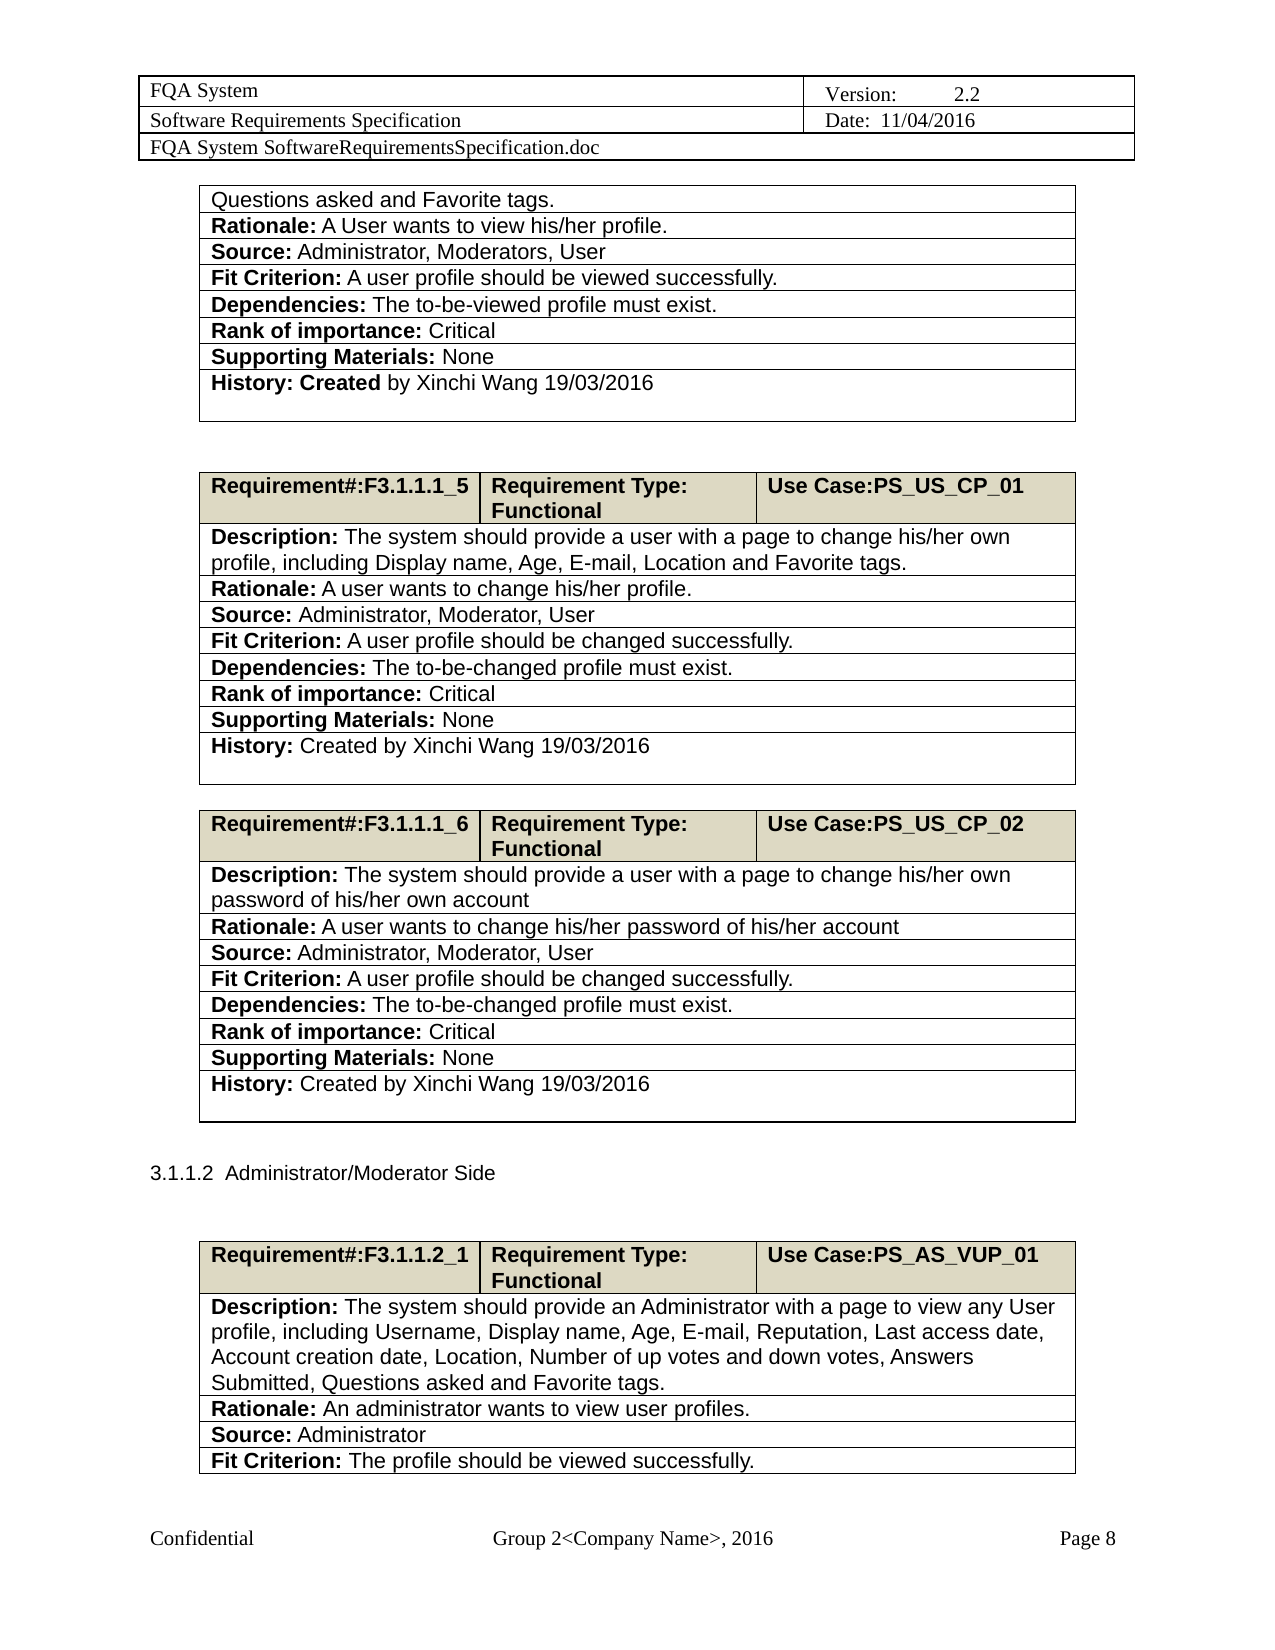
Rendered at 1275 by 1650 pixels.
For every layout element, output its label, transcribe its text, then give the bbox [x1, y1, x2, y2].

table_cell Rationale: A User wants to view his/her profile. [200, 213, 1075, 238]
table_cell History: Created by Xinchi Wang 19/03/2016 [200, 1071, 1075, 1121]
table_cell Supporting Materials: None [200, 344, 1075, 369]
table_cell History: Created by Xinchi Wang 19/03/2016 [200, 733, 1075, 783]
table_cell Fit Criterion: A user profile should be changed successfully. [200, 628, 1075, 653]
table_header Requirement#:F3.1.1.2_1 [200, 1242, 479, 1293]
table_cell Description: The system should provide a user with a page to change his/her own password of his/her own account [200, 862, 1075, 912]
table_header Use Case:PS_US_CP_01 [757, 473, 1075, 523]
subtitle Administrator/Moderator Side [150, 1160, 1125, 1185]
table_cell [200, 186, 1075, 212]
table_cell Rationale: A user wants to change his/her password of his/her account [200, 914, 1075, 939]
table_cell Rationale: A user wants to change his/her profile. [200, 576, 1075, 601]
table_header Use Case:PS_AS_VUP_01 [757, 1242, 1075, 1293]
table_cell Source: Administrator [200, 1422, 1075, 1447]
table_cell Fit Criterion: The profile should be viewed successfully. [200, 1448, 1075, 1473]
table_cell Fit Criterion: A user profile should be changed successfully. [200, 966, 1075, 991]
table_cell Supporting Materials: None [200, 1045, 1075, 1070]
table_cell Source: Administrator, Moderator, User [200, 940, 1075, 965]
table_header Requirement Type: Functional [481, 811, 756, 861]
table_cell History: Created by Xinchi Wang 19/03/2016 [200, 370, 1075, 421]
table_header Requirement Type: Functional [481, 1242, 756, 1293]
table_cell Rank of importance: Critical [200, 318, 1075, 343]
table_cell Description: The system should provide an Administrator with a page to view any User profile, including Username, Display name, Age, E-mail, Reputation, Last access date, Account creation date, Location, Number of up votes and down votes, Answers Submitted, Questions asked and Favorite tags. [200, 1294, 1075, 1394]
table_cell Source: Administrator, Moderator, User [200, 602, 1075, 627]
table_header Requirement#:F3.1.1.1_5 [200, 473, 479, 523]
table_cell Supporting Materials: None [200, 707, 1075, 732]
table_cell Rank of importance: Critical [200, 681, 1075, 706]
table_cell Dependencies: The to-be-changed profile must exist. [200, 992, 1075, 1017]
table_cell Description: The system should provide a user with a page to change his/her own profile, including Display name, Age, E-mail, Location and Favorite tags. [200, 524, 1075, 574]
table_cell Rank of importance: Critical [200, 1019, 1075, 1044]
table_header Use Case:PS_US_CP_02 [757, 811, 1075, 861]
table_cell Dependencies: The to-be-changed profile must exist. [200, 654, 1075, 679]
table_header Requirement#:F3.1.1.1_6 [200, 811, 479, 861]
table_cell Source: Administrator, Moderators, User [200, 239, 1075, 264]
table_header Requirement Type: Functional [481, 473, 756, 523]
table_cell Dependencies: The to-be-viewed profile must exist. [200, 291, 1075, 317]
table_cell Rationale: An administrator wants to view user profiles. [200, 1396, 1075, 1421]
table_cell Fit Criterion: A user profile should be viewed successfully. [200, 265, 1075, 290]
